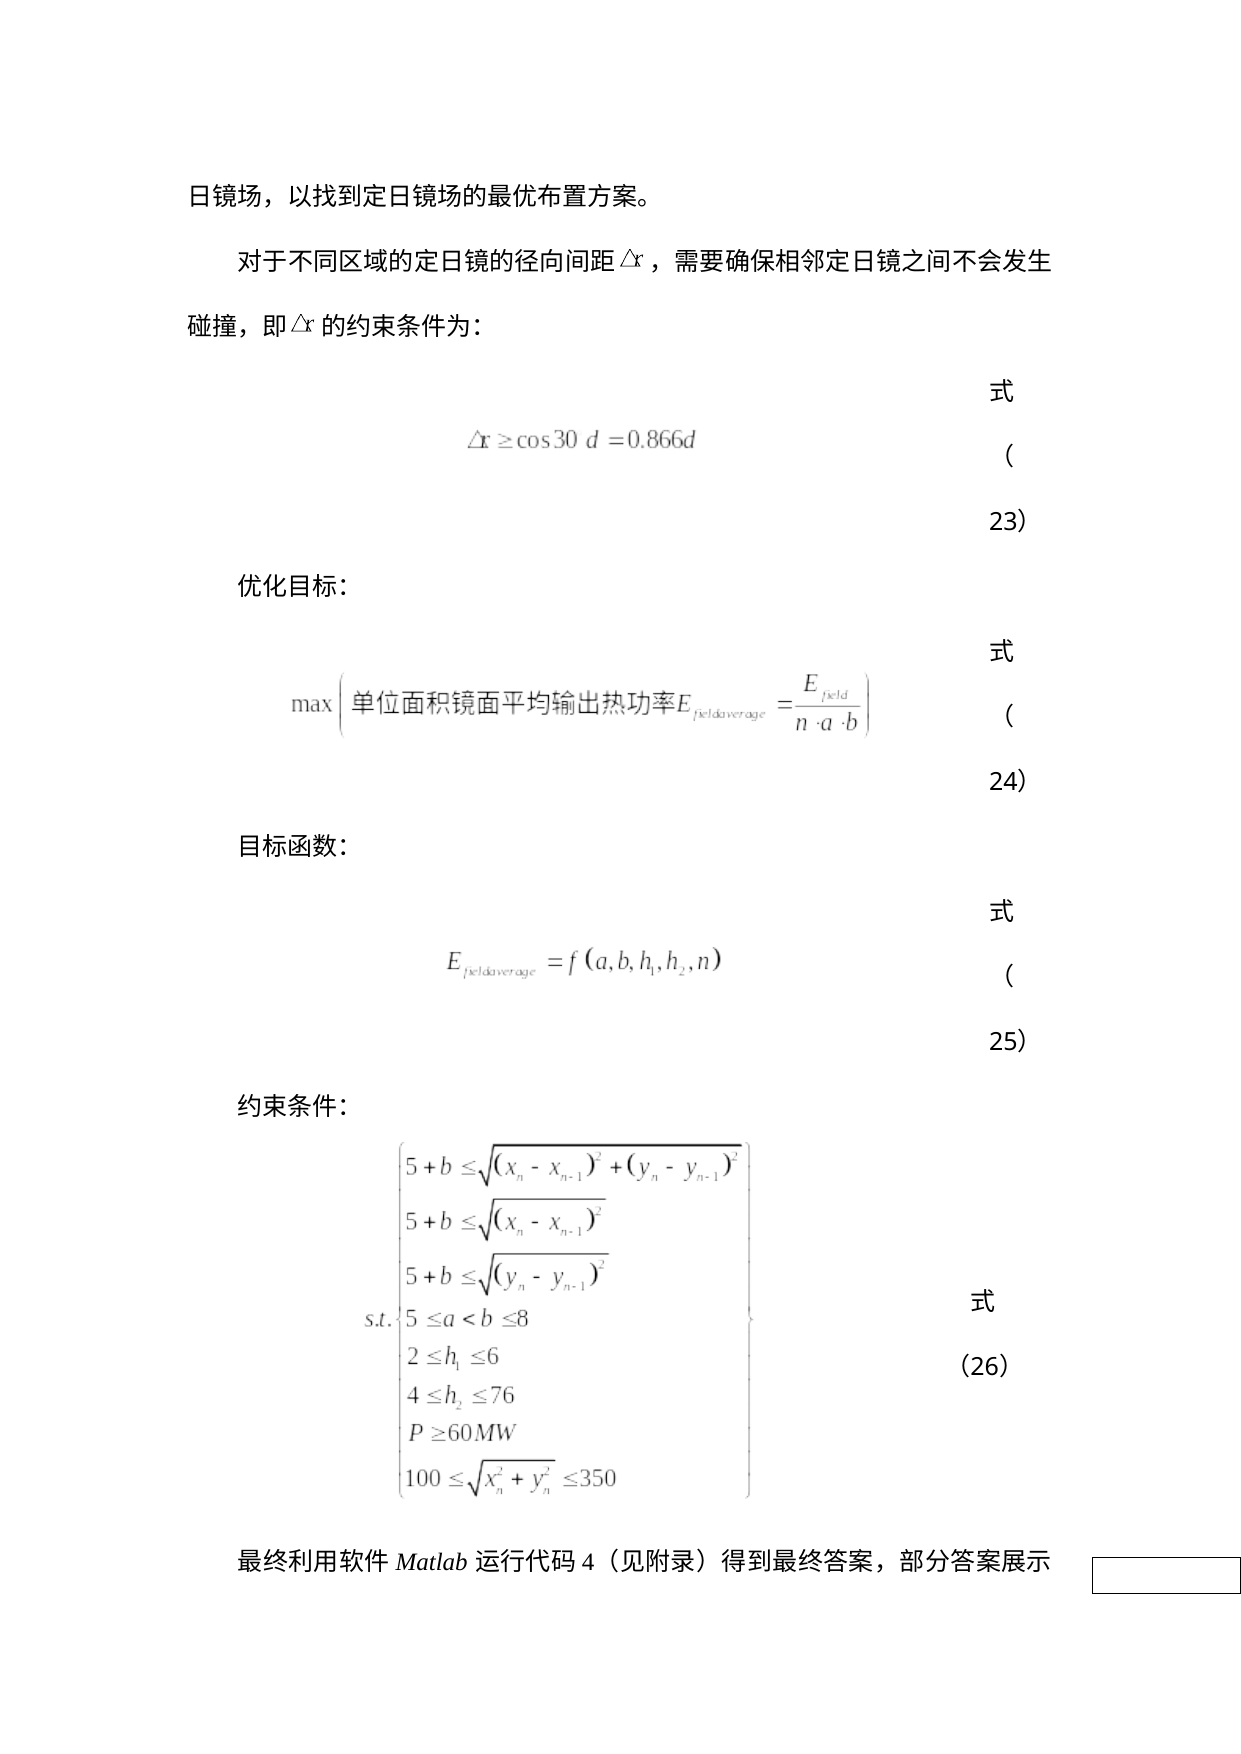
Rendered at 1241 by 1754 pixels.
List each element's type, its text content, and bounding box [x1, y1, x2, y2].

table_header [188, 877, 978, 1072]
table_header [188, 617, 978, 812]
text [187, 162, 1053, 227]
table_header [1093, 1558, 1240, 1592]
text 目标函数： [187, 812, 1053, 877]
table_header 式（23） [978, 357, 1075, 552]
table_header 式（24） [978, 617, 1075, 812]
table_header 式（25） [978, 877, 1075, 1072]
table_header [188, 1137, 934, 1527]
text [187, 1527, 1053, 1592]
text 优化目标： [187, 552, 1053, 617]
table_header 式（26） [934, 1137, 1075, 1527]
text 约束条件： [187, 1072, 1053, 1137]
text 对于不同区域的定日镜的径向间距，需要确保相邻定日镜之间不会发生碰撞，即的约束条件为： [187, 227, 1053, 357]
table_header [188, 357, 978, 552]
